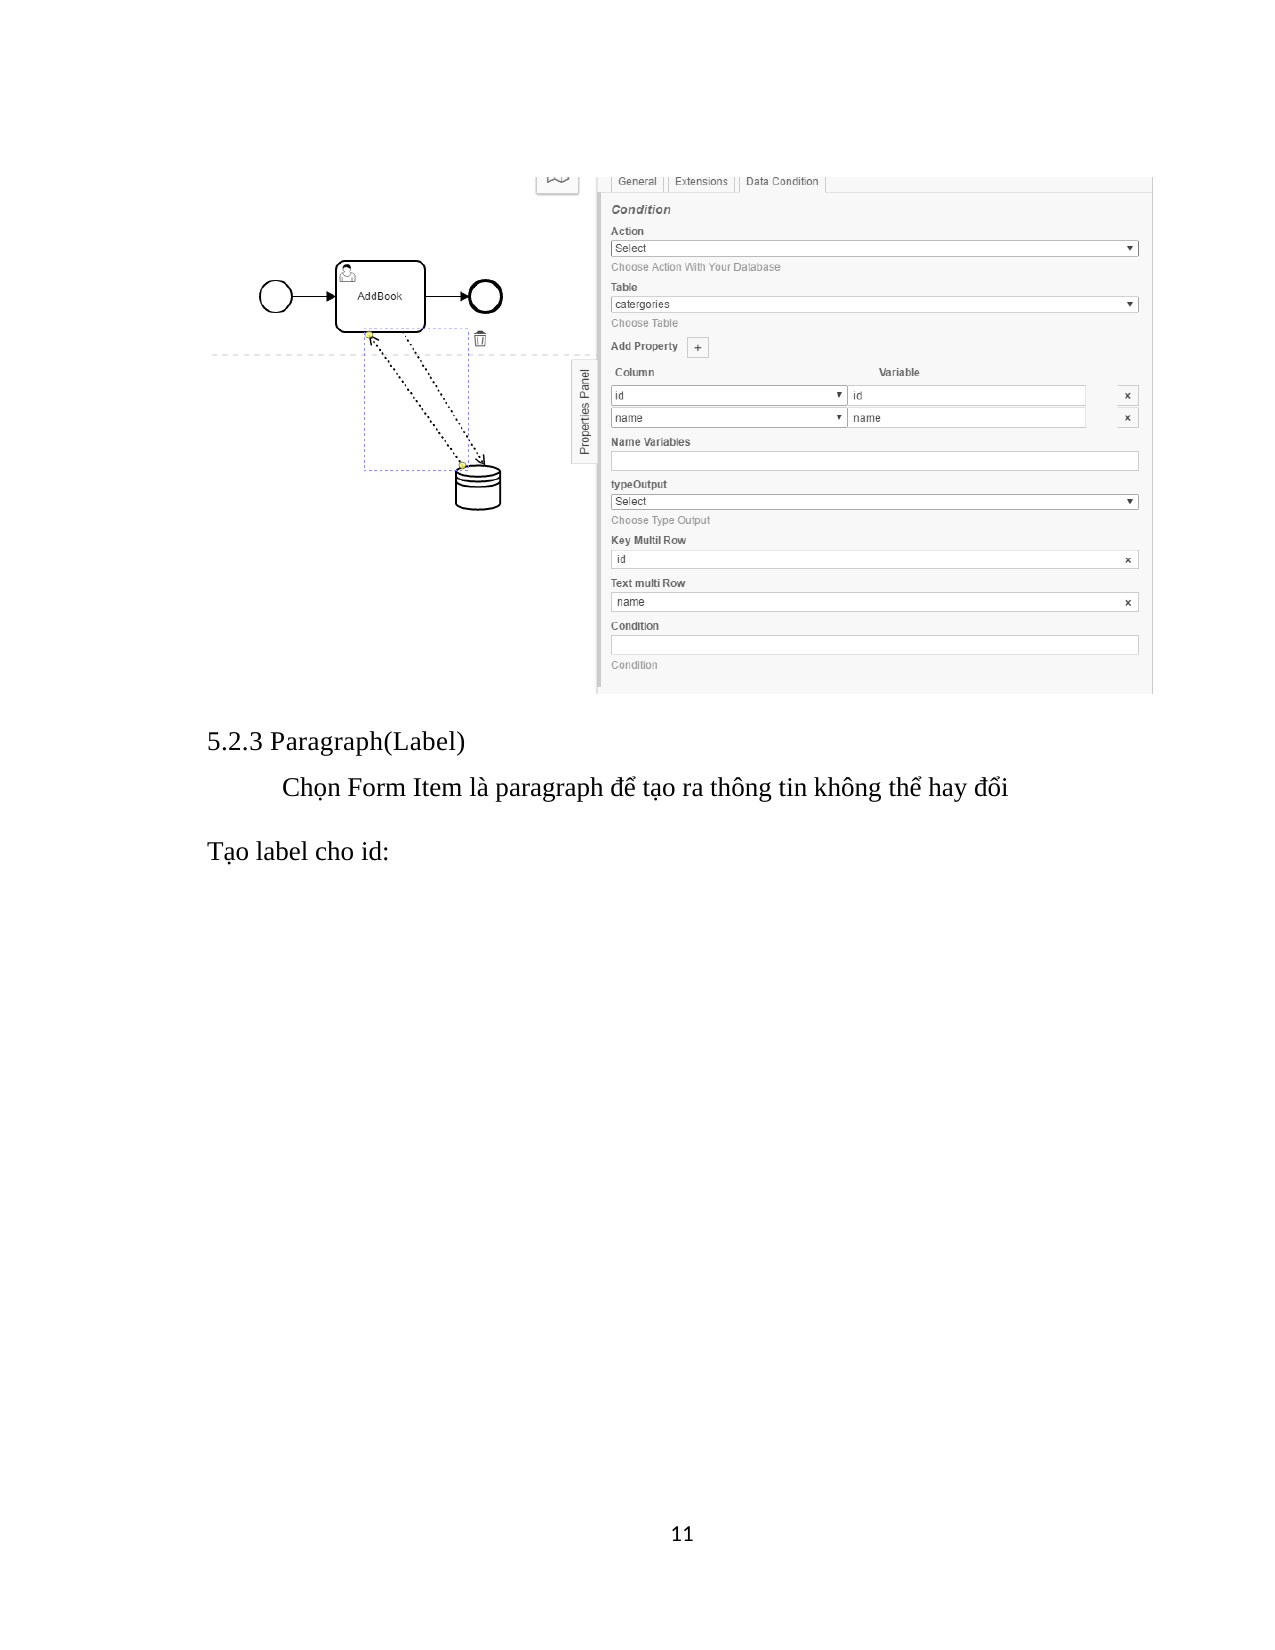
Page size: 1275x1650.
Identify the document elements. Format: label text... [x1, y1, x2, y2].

text Chọn Form Item là paragraph để tạo ra thông tin không thể hay đổi [207, 771, 1157, 802]
picture [206, 177, 1157, 694]
text Tạo label cho id: [207, 834, 1157, 866]
subtitle 5.2.3 Paragraph(Label) [207, 724, 1157, 756]
